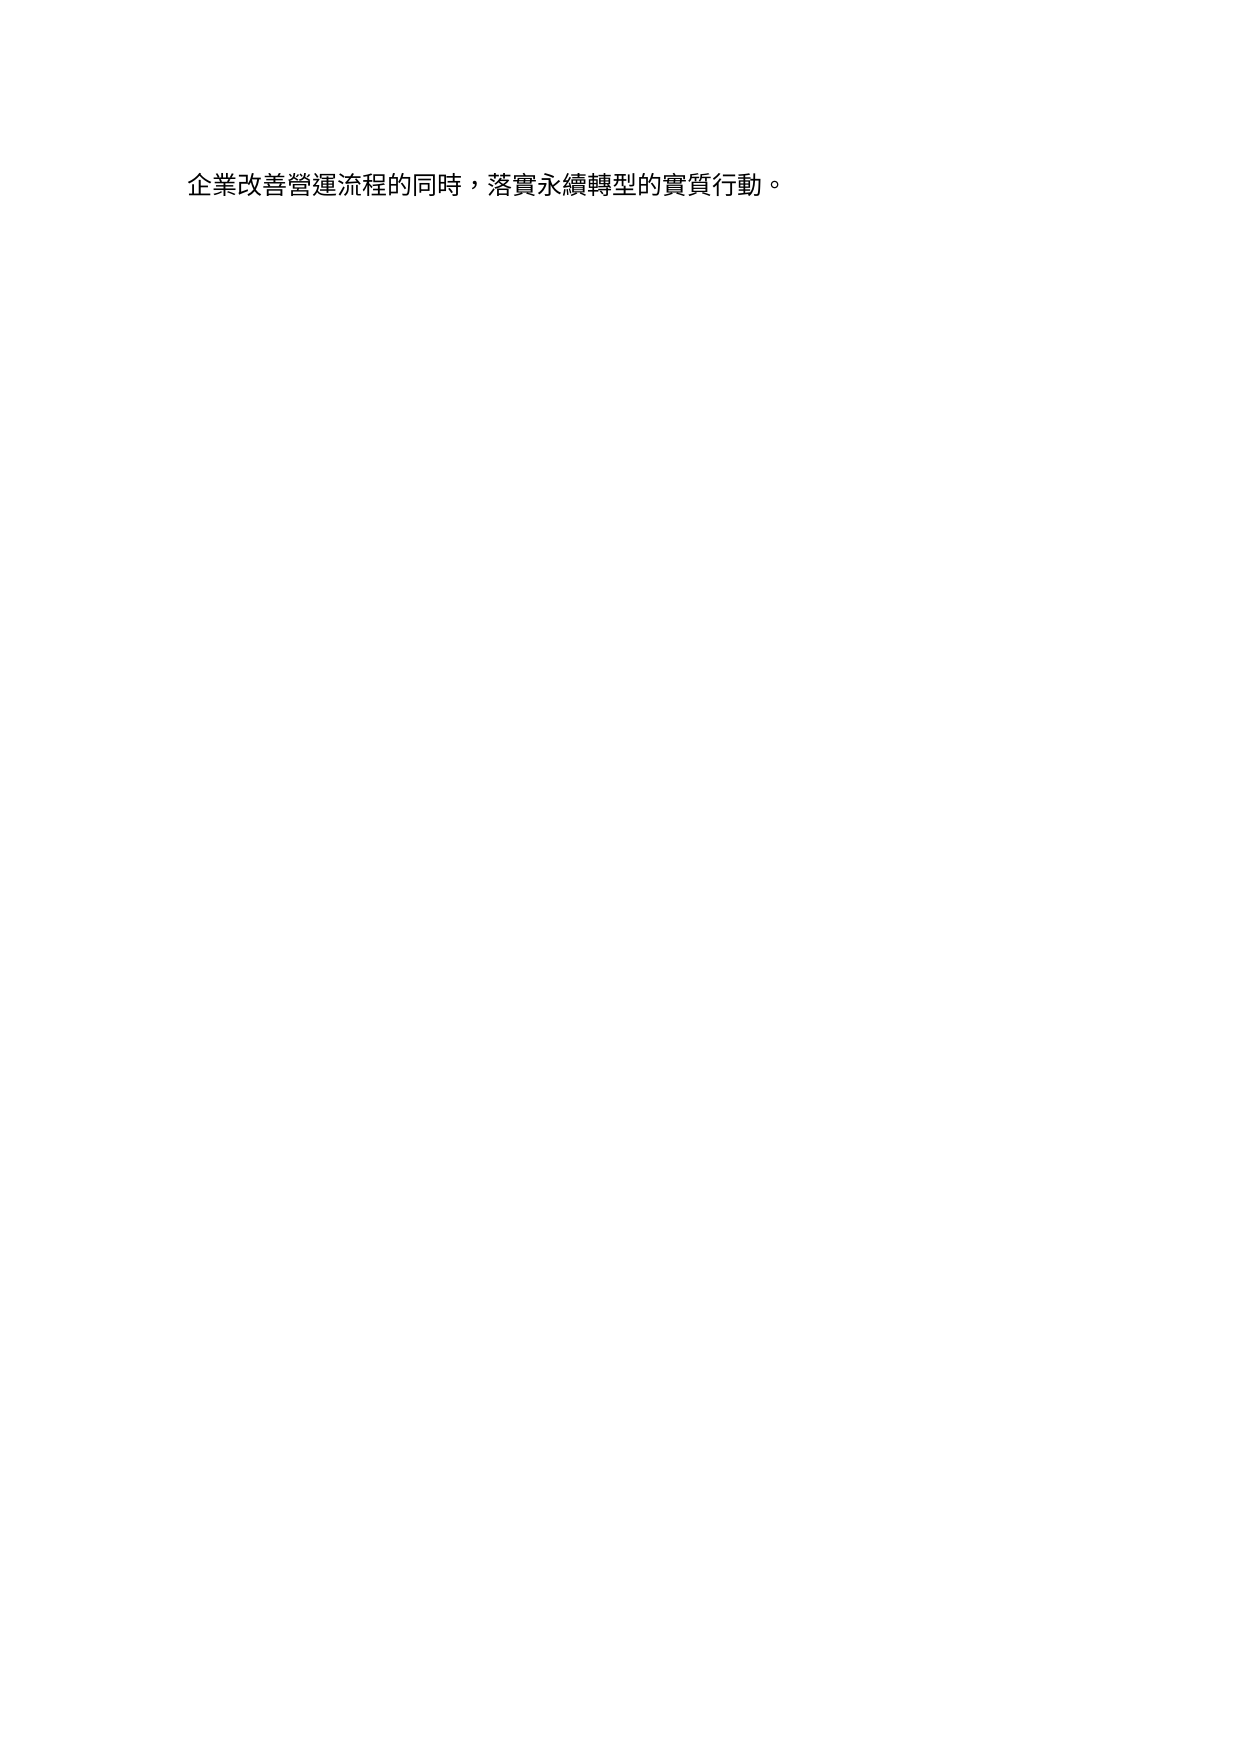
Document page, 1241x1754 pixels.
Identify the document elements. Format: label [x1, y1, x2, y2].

text [187, 164, 1053, 202]
